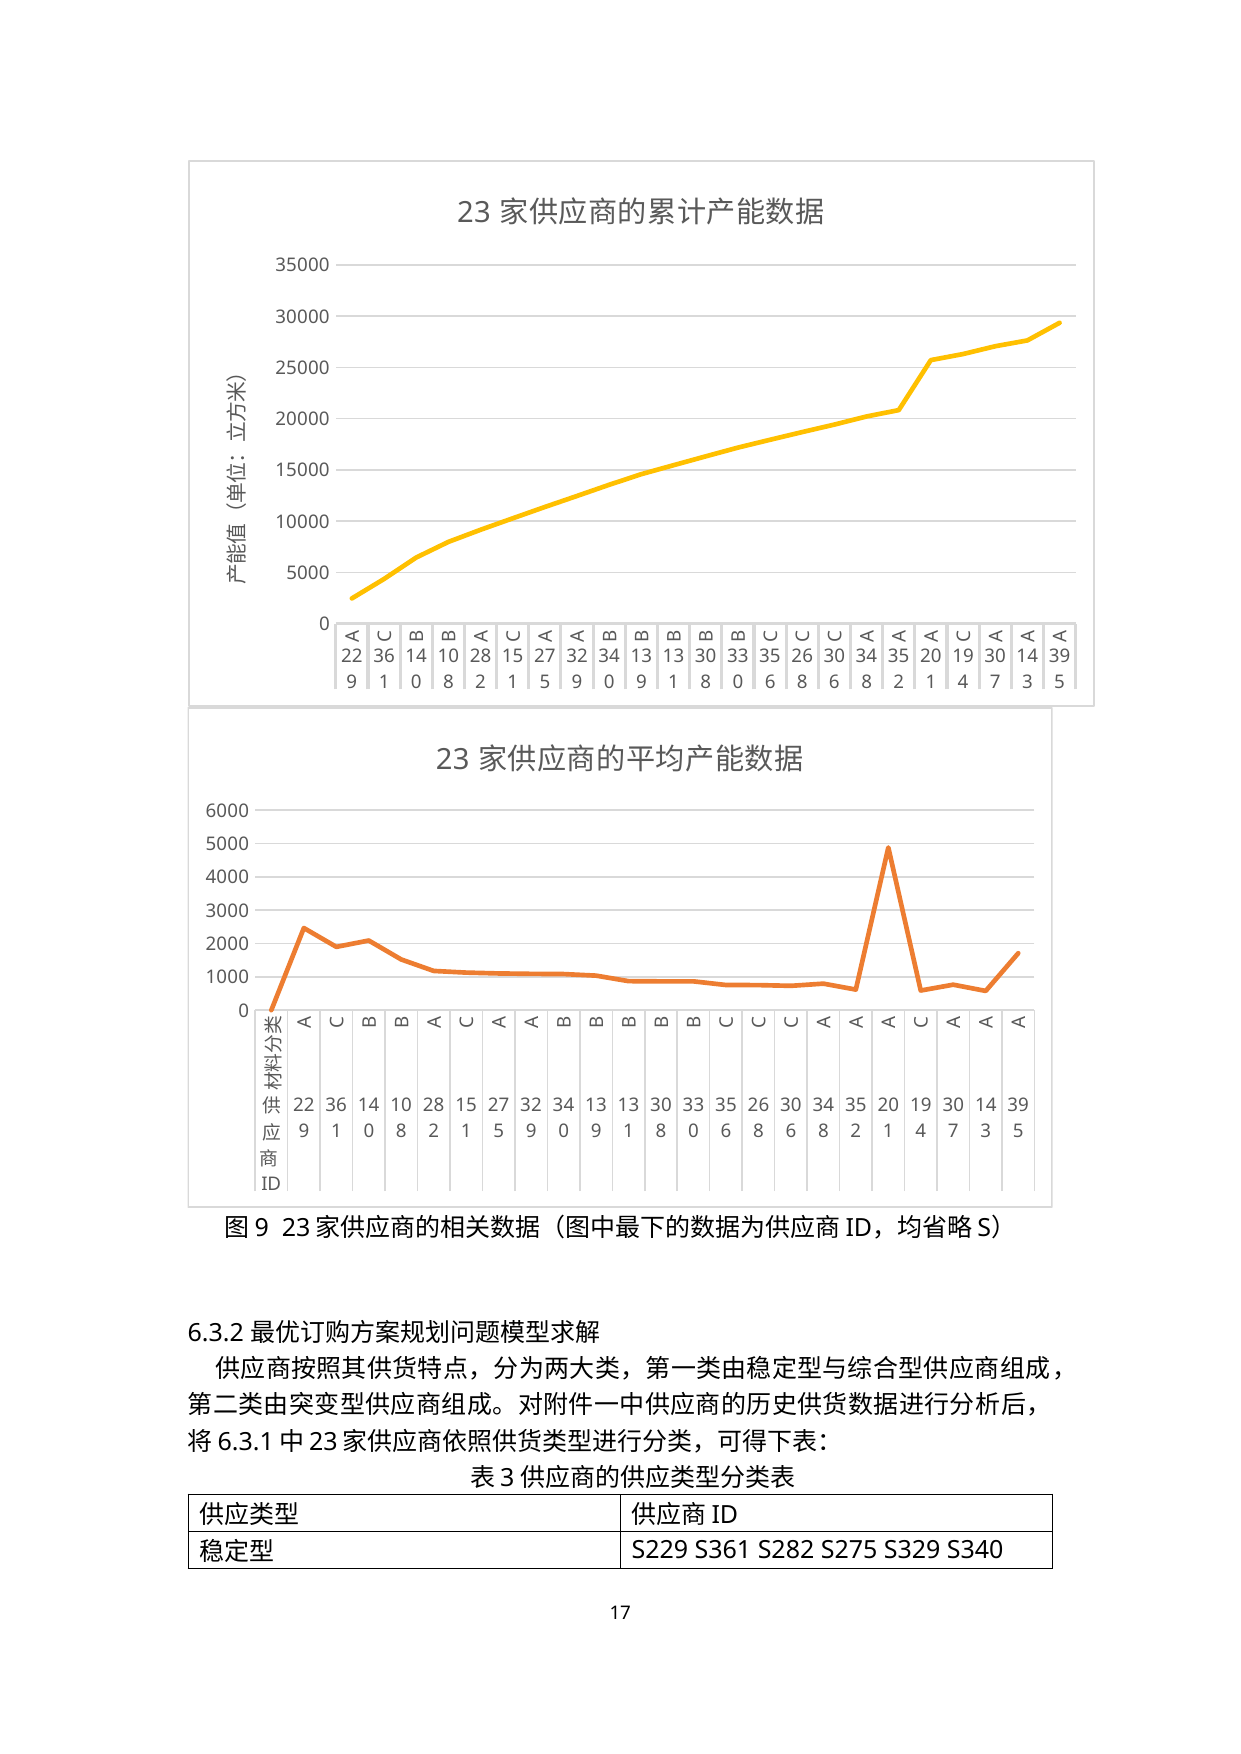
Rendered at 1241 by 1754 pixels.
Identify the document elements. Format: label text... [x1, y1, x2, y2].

table_header 供应商ID [621, 1495, 1052, 1531]
text 表3 供应商的供应类型分类表 [187, 1457, 1053, 1493]
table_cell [621, 1532, 1052, 1568]
text 图9 23家供应商的相关数据（图中最下的数据为供应商ID，均省略S） [187, 1208, 1053, 1244]
text 6.3.2 最优订购方案规划问题模型求解 [187, 1312, 1053, 1348]
text 供应商按照其供货特点，分为两大类，第一类由稳定型与综合型供应商组成，第二类由突变型供应商组成。对附件一中供应商的历史供货数据进行分析后，将6.3.1中23家供应商依照供货类型进行分类，可得下表： [187, 1348, 1053, 1457]
table_cell 稳定型 [189, 1532, 620, 1568]
table_header 供应类型 [189, 1495, 620, 1531]
